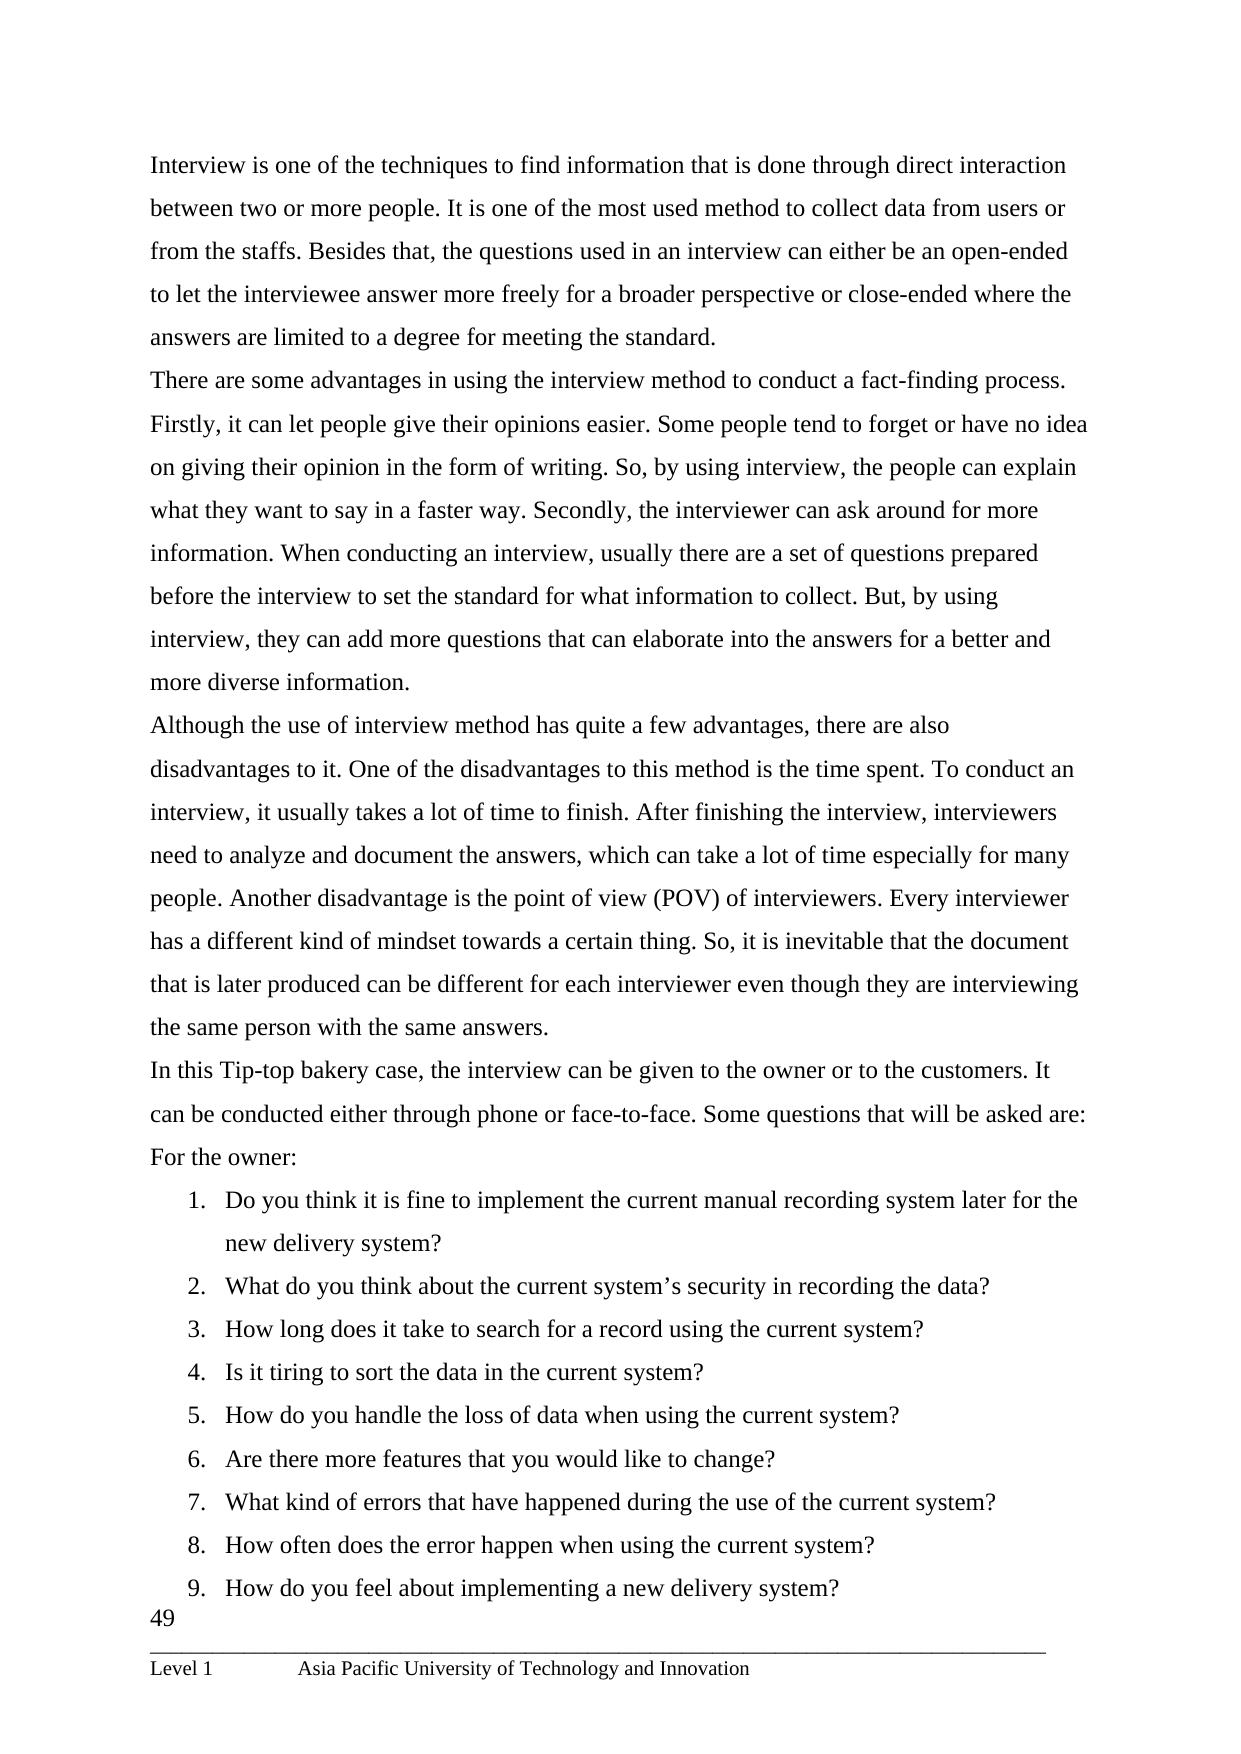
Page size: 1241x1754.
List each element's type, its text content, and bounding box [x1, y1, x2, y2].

list How often does the error happen when using the current system? [187, 1530, 1090, 1559]
list How do you feel about implementing a new delivery system? [187, 1573, 1090, 1602]
text In this Tip-top bakery case, the interview can be given to the owner or to the customers. It can be conducted either through phone or face-to-face. Some questions that will be asked are: [150, 1056, 1090, 1127]
list Are there more features that you would like to change? [187, 1444, 1090, 1472]
list What kind of errors that have happened during the use of the current system? [187, 1487, 1090, 1516]
text There are some advantages in using the interview method to conduct a fact-finding process. Firstly, it can let people give their opinions easier. Some people tend to forget or have no idea on giving their opinion in the form of writing. So, by using interview, the people can explain what they want to say in a faster way. Secondly, the interviewer can ask around for more information. When conducting an interview, usually there are a set of questions prepared before the interview to set the standard for what information to collect. But, by using interview, they can add more questions that can elaborate into the answers for a better and more diverse information. [150, 366, 1090, 696]
list How do you handle the loss of data when using the current system? [187, 1401, 1090, 1429]
list What do you think about the current system’s security in recording the data? [187, 1271, 1090, 1300]
text For the owner: [150, 1142, 1090, 1171]
list How long does it take to search for a record using the current system? [187, 1314, 1090, 1343]
text Interview is one of the techniques to find information that is done through direct interaction between two or more people. It is one of the most used method to collect data from users or from the staffs. Besides that, the questions used in an interview can either be an open-ended to let the interviewee answer more freely for a broader perspective or close-ended where the answers are limited to a degree for meeting the standard. [150, 150, 1090, 351]
list Is it tiring to sort the data in the current system? [187, 1357, 1090, 1386]
list Do you think it is fine to implement the current manual recording system later for the new delivery system? [187, 1185, 1090, 1257]
text Although the use of interview method has quite a few advantages, there are also disadvantages to it. One of the disadvantages to this method is the time spent. To conduct an interview, it usually takes a lot of time to finish. After finishing the interview, interviewers need to analyze and document the answers, which can take a lot of time especially for many people. Another disadvantage is the point of view (POV) of interviewers. Every interviewer has a different kind of mindset towards a certain thing. So, it is inevitable that the document that is later produced can be different for each interviewer even though they are interviewing the same person with the same answers. [150, 711, 1090, 1041]
